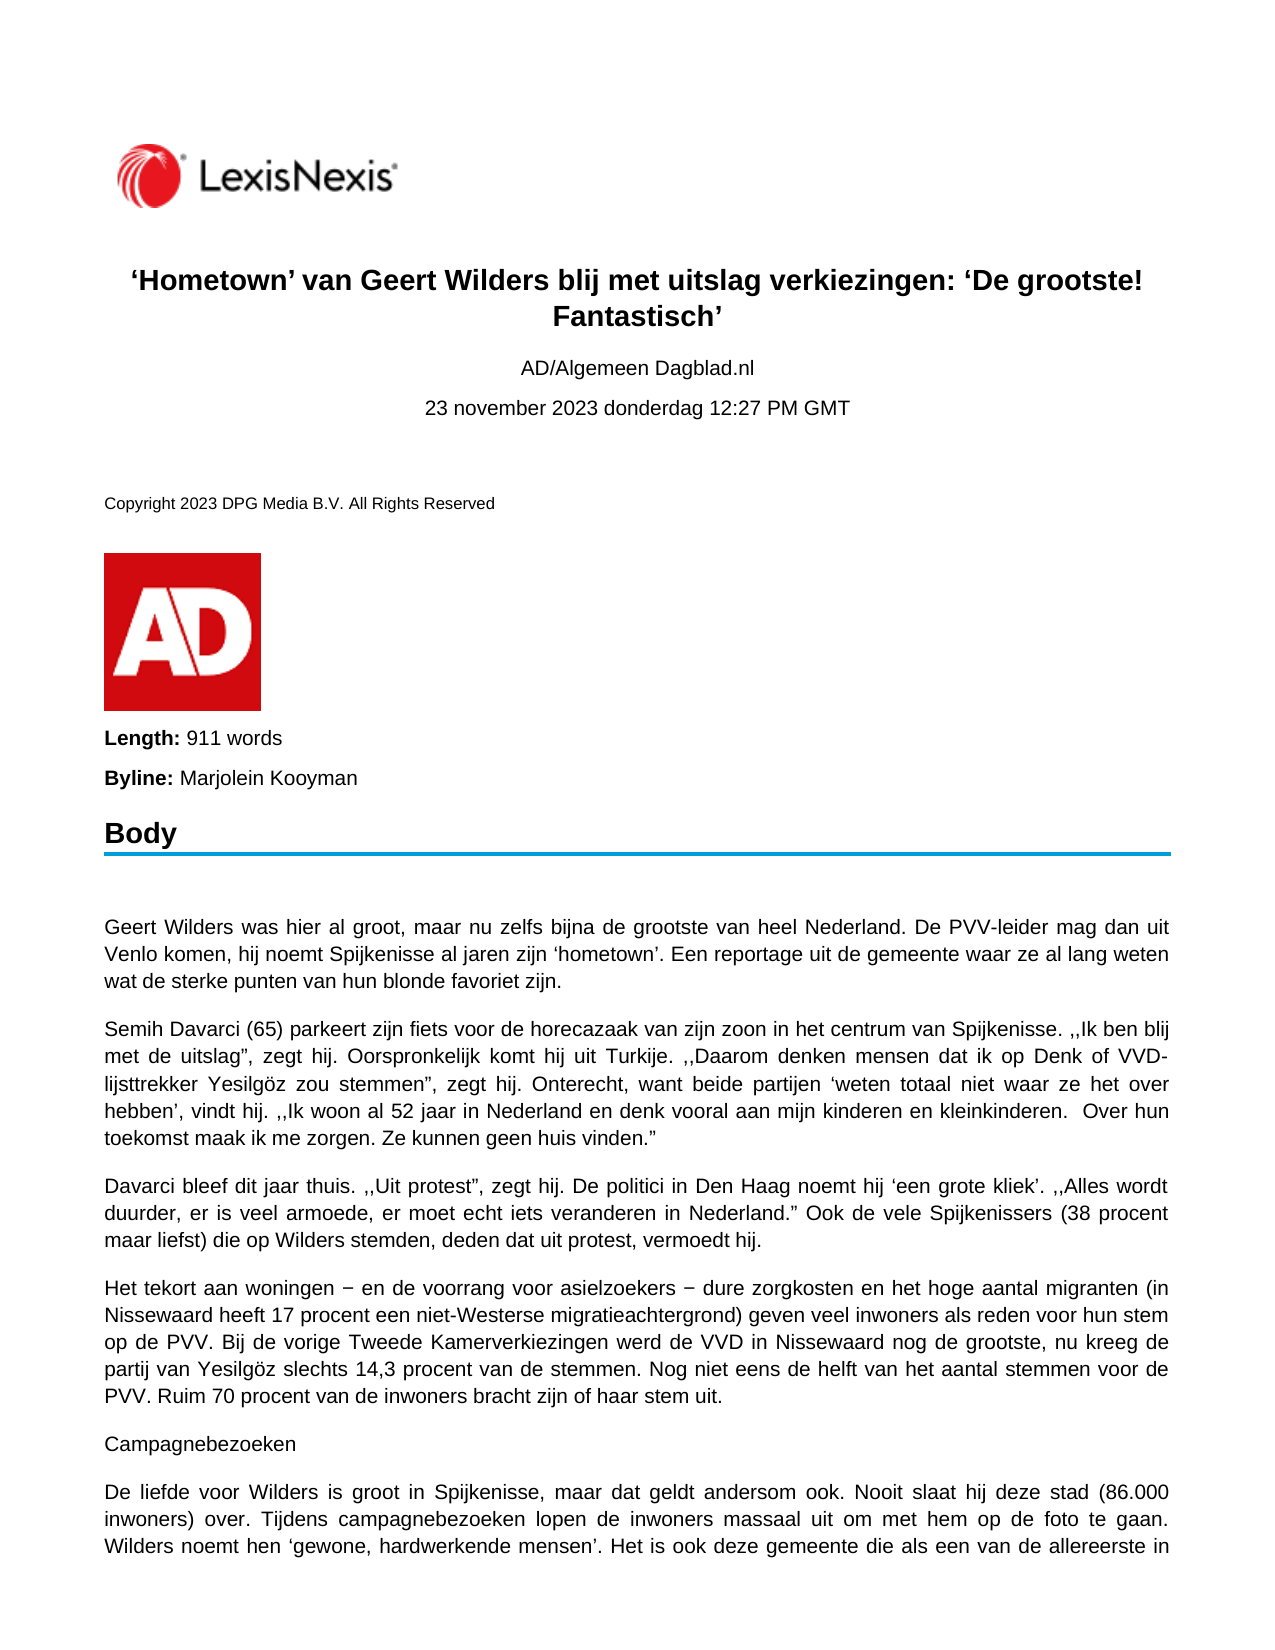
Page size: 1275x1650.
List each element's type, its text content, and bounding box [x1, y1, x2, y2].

text Campagnebezoeken [104, 1429, 1171, 1456]
text Semih Davarci (65) parkeert zijn fiets voor de horecazaak van zijn zoon in het centrum van Spijkenisse. ,,Ik ben blij met de uitslag”, zegt hij. Oorspronkelijk komt hij uit Turkije. ,,Daarom denken mensen dat ik op Denk of VVD-lijsttrekker Yesilgöz zou stemmen”, zegt hij. Onterecht, want beide partijen ‘weten totaal niet waar ze het over hebben’, vindt hij. ,,Ik woon al 52 jaar in Nederland en denk vooral aan mijn kinderen en kleinkinderen. Over hun toekomst maak ik me zorgen. Ze kunnen geen huis vinden.” [104, 1014, 1171, 1149]
text Body [104, 814, 1171, 850]
text Geert Wilders was hier al groot, maar nu zelfs bijna de grootste van heel Nederland. De PVV-leider mag dan uit Venlo komen, hij noemt Spijkenisse al jaren zijn ‘hometown’. Een reportage uit de gemeente waar ze al lang weten wat de sterke punten van hun blonde favoriet zijn. [104, 912, 1171, 993]
text Davarci bleef dit jaar thuis. ,,Uit protest”, zegt hij. De politici in Den Haag noemt hij ‘een grote kliek’. ,,Alles wordt duurder, er is veel armoede, er moet echt iets veranderen in Nederland.” Ook de vele Spijkenissers (38 procent maar liefst) die op Wilders stemden, deden dat uit protest, vermoedt hij. [104, 1170, 1171, 1252]
picture [104, 144, 412, 208]
text AD/Algemeen Dagblad.nl [104, 353, 1171, 380]
picture [104, 553, 261, 711]
subtitle ‘Hometown’ van Geert Wilders blij met uitslag verkiezingen: ‘De grootste! Fantastisch’ [104, 261, 1171, 332]
text Het tekort aan woningen − en de voorrang voor asielzoekers − dure zorgkosten en het hoge aantal migranten (in Nissewaard heeft 17 procent een niet-Westerse migratieachtergrond) geven veel inwoners als reden voor hun stem op de PVV. Bij de vorige Tweede Kamerverkiezingen werd de VVD in Nissewaard nog de grootste, nu kreeg de partij van Yesilgöz slechts 14,3 procent van de stemmen. Nog niet eens de helft van het aantal stemmen voor de PVV. Ruim 70 procent van de inwoners bracht zijn of haar stem uit. [104, 1272, 1171, 1408]
text Byline: Marjolein Kooyman [104, 762, 1171, 789]
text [104, 1477, 1171, 1558]
text 23 november 2023 donderdag 12:27 PM GMT [104, 393, 1171, 420]
text Length: 911 words [104, 723, 1171, 750]
text Copyright 2023 DPG Media B.V. All Rights Reserved [104, 461, 1171, 513]
